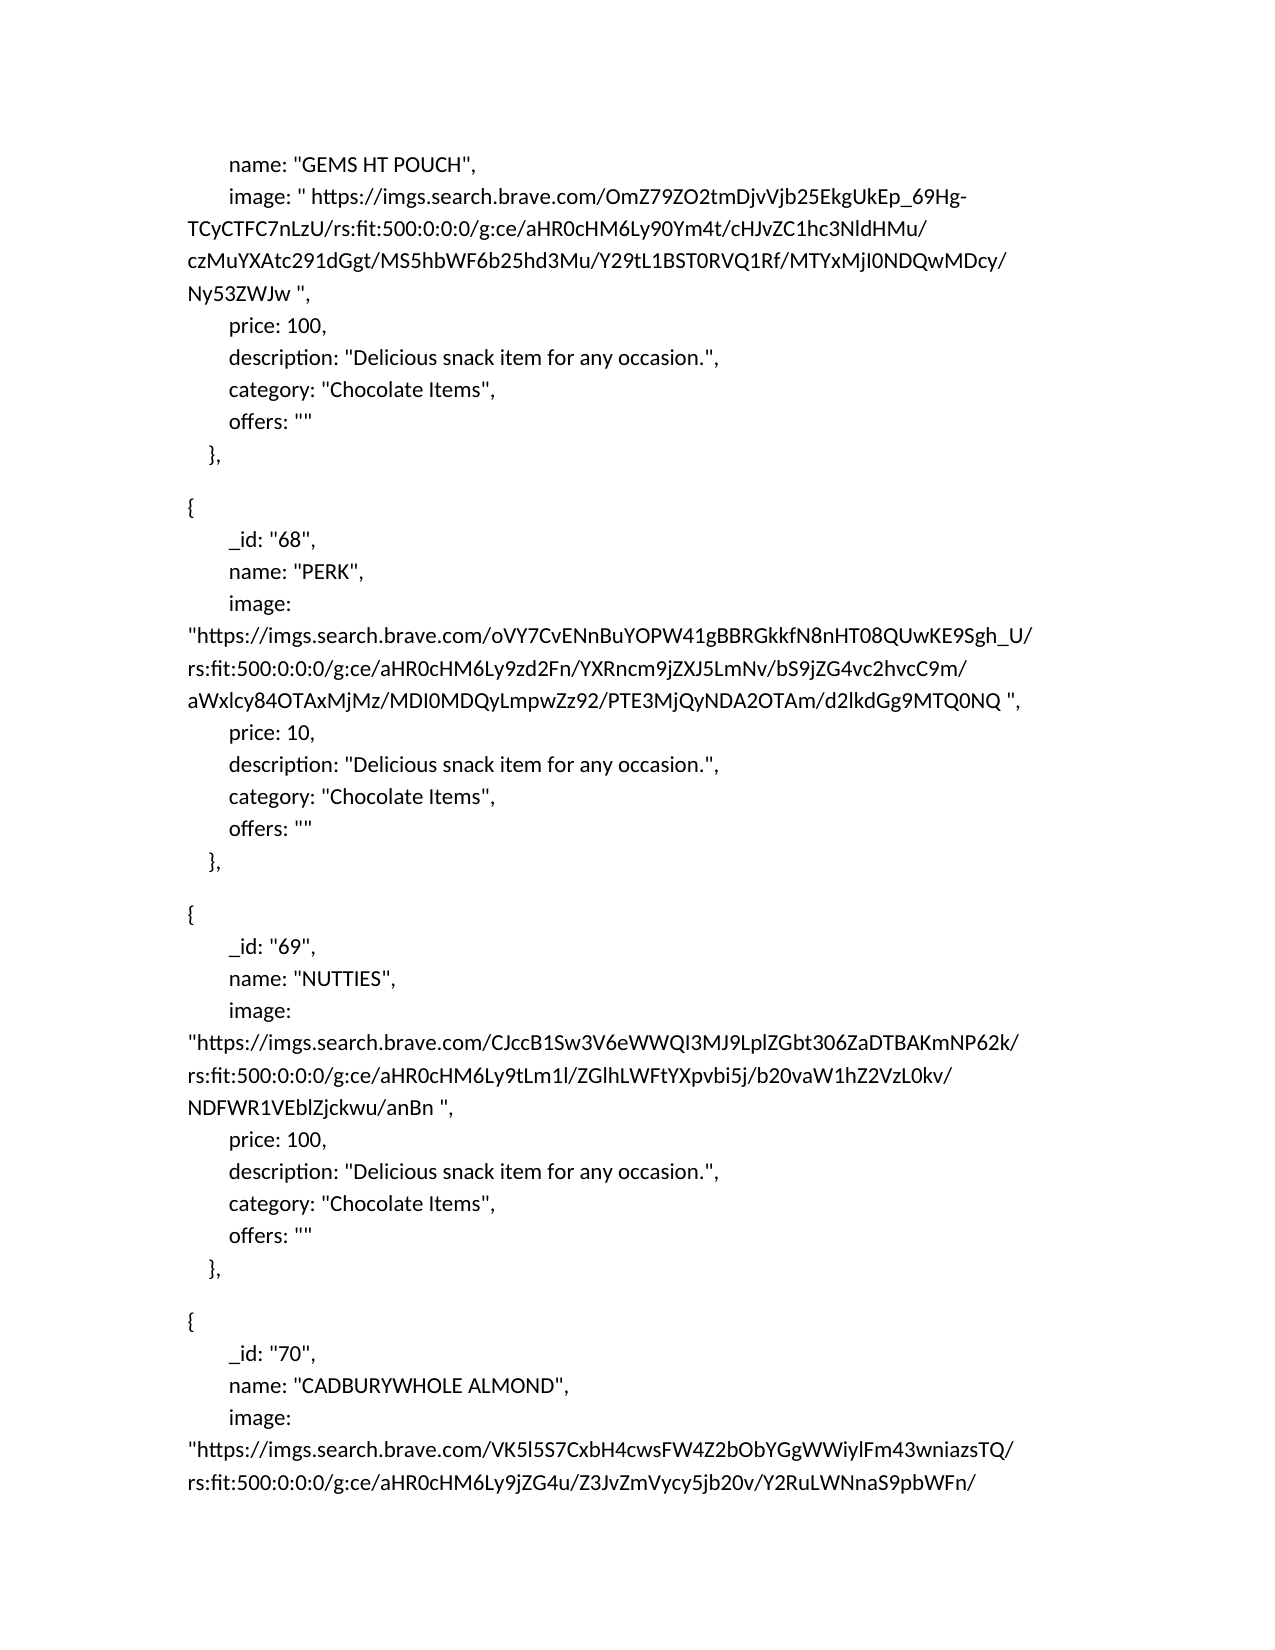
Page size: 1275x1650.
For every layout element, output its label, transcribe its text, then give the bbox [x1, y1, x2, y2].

text { _id: "68", name: "PERK", image: "https://imgs.search.brave.com/oVY7CvENnBuYOPW41gBBRGkkfN8nHT08QUwKE9Sgh_U/rs:fit:500:0:0:0/g:ce/aHR0cHM6Ly9zd2Fn/YXRncm9jZXJ5LmNv/bS9jZG4vc2hvcC9m/aWxlcy84OTAxMjMz/MDI0MDQyLmpwZz92/PTE3MjQyNDA2OTAm/d2lkdGg9MTQ0NQ ", price: 10, description: "Delicious snack item for any occasion.", category: "Chocolate Items", offers: "" }, [187, 493, 1087, 875]
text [187, 150, 1087, 468]
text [187, 1307, 1087, 1496]
text { _id: "69", name: "NUTTIES", image: "https://imgs.search.brave.com/CJccB1Sw3V6eWWQI3MJ9LplZGbt306ZaDTBAKmNP62k/rs:fit:500:0:0:0/g:ce/aHR0cHM6Ly9tLm1l/ZGlhLWFtYXpvbi5j/b20vaW1hZ2VzL0kv/NDFWR1VEblZjckwu/anBn ", price: 100, description: "Delicious snack item for any occasion.", category: "Chocolate Items", offers: "" }, [187, 900, 1087, 1282]
